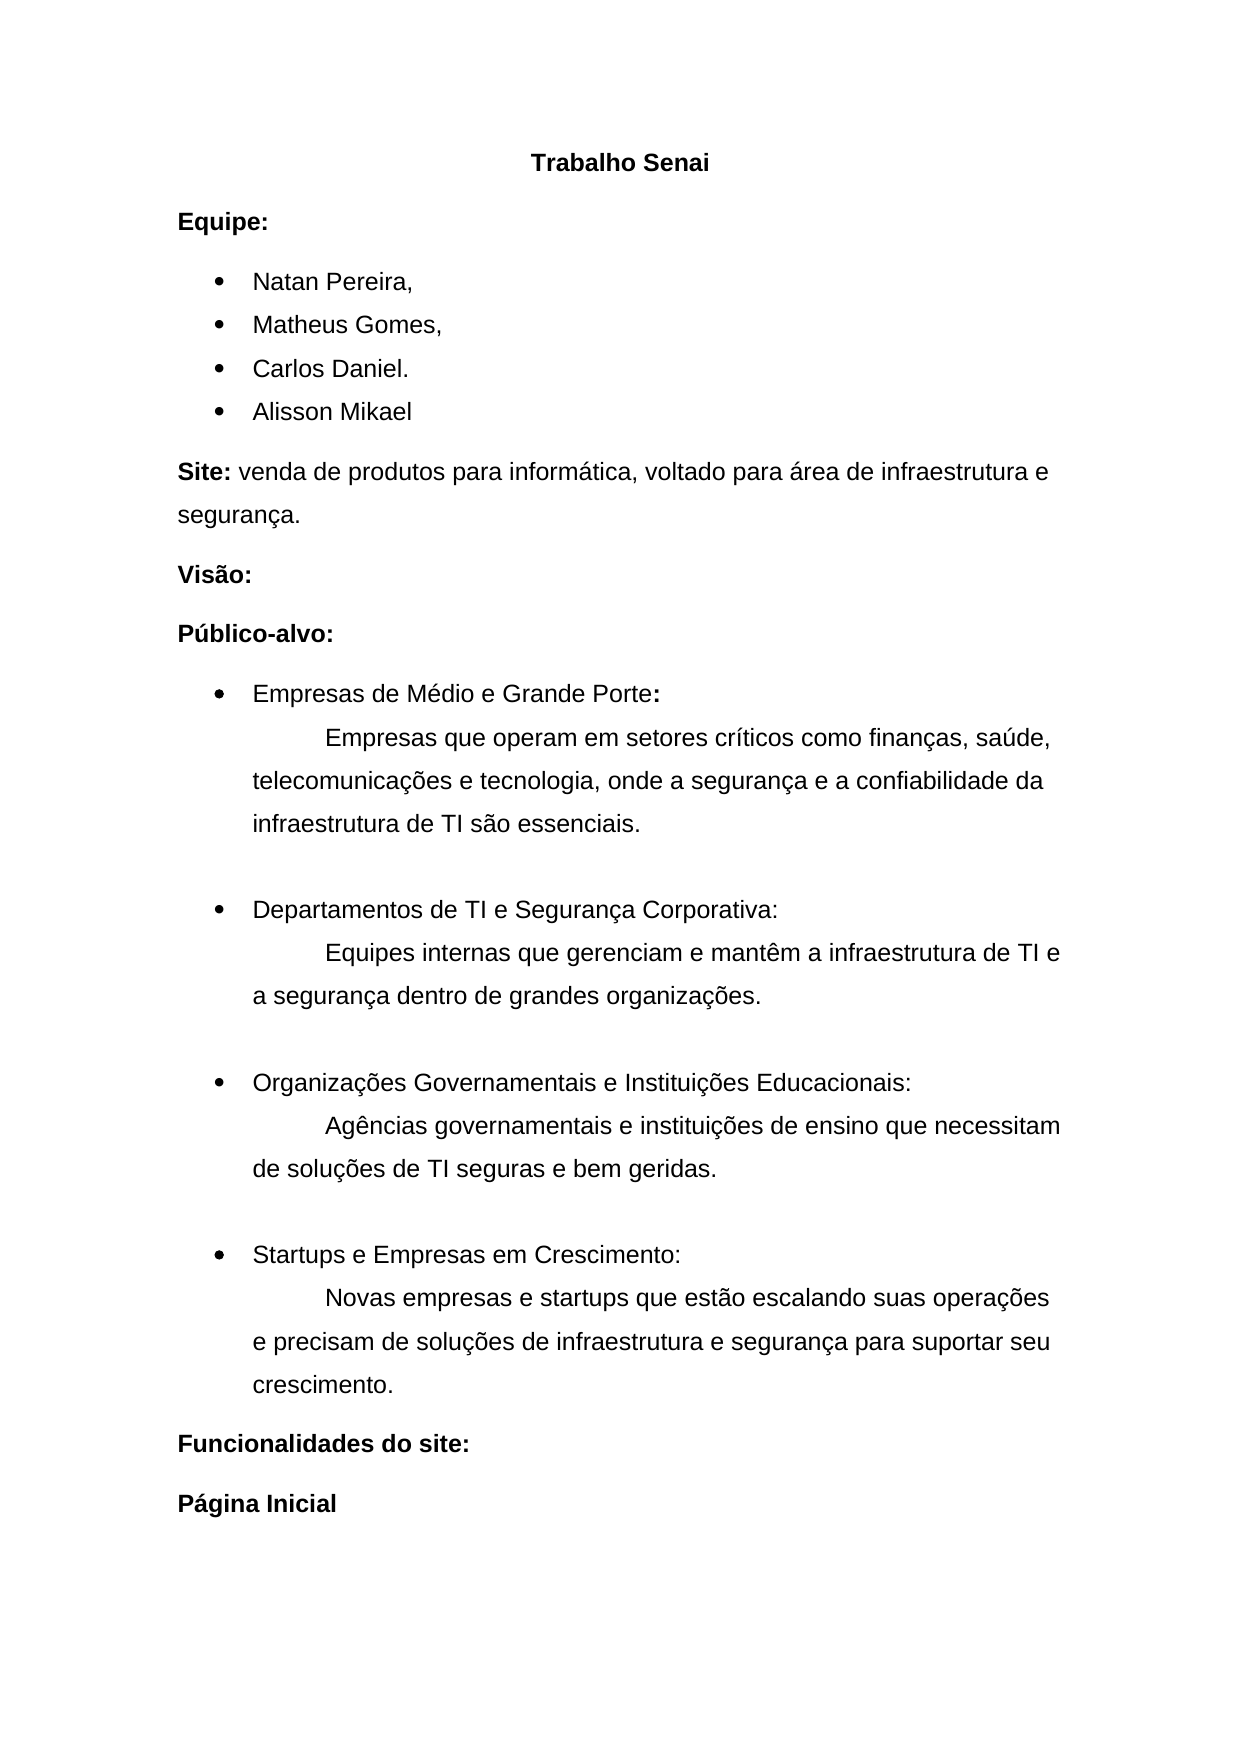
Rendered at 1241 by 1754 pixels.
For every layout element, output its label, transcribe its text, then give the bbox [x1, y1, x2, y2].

list Startups e Empresas em Crescimento: [215, 1240, 1063, 1269]
text Site: venda de produtos para informática, voltado para área de infraestrutura e segurança. [177, 457, 1063, 529]
list Alisson Mikael [215, 397, 1063, 426]
list Organizações Governamentais e Instituições Educacionais: [215, 1068, 1063, 1096]
list Novas empresas e startups que estão escalando suas operações e precisam de soluções de infraestrutura e segurança para suportar seu crescimento. [252, 1283, 1063, 1398]
list Departamentos de TI e Segurança Corporativa: [215, 895, 1063, 924]
list Carlos Daniel. [215, 354, 1063, 382]
list Matheus Gomes, [215, 310, 1063, 339]
list Natan Pereira, [215, 267, 1063, 296]
text Público-alvo: [177, 619, 1063, 648]
text Funcionalidades do site: [177, 1429, 1063, 1458]
list Agências governamentais e instituições de ensino que necessitam de soluções de TI seguras e bem geridas. [252, 1111, 1063, 1183]
text Trabalho Senai [177, 148, 1063, 176]
text Visão: [177, 560, 1063, 588]
text Página Inicial [177, 1489, 1063, 1518]
list Equipes internas que gerenciam e mantêm a infraestrutura de TI e a segurança dentro de grandes organizações. [252, 938, 1063, 1010]
text Equipe: [177, 207, 1063, 236]
list Empresas de Médio e Grande Porte: [215, 679, 1063, 708]
list Empresas que operam em setores críticos como finanças, saúde, telecomunicações e tecnologia, onde a segurança e a confiabilidade da infraestrutura de TI são essenciais. [252, 722, 1063, 837]
